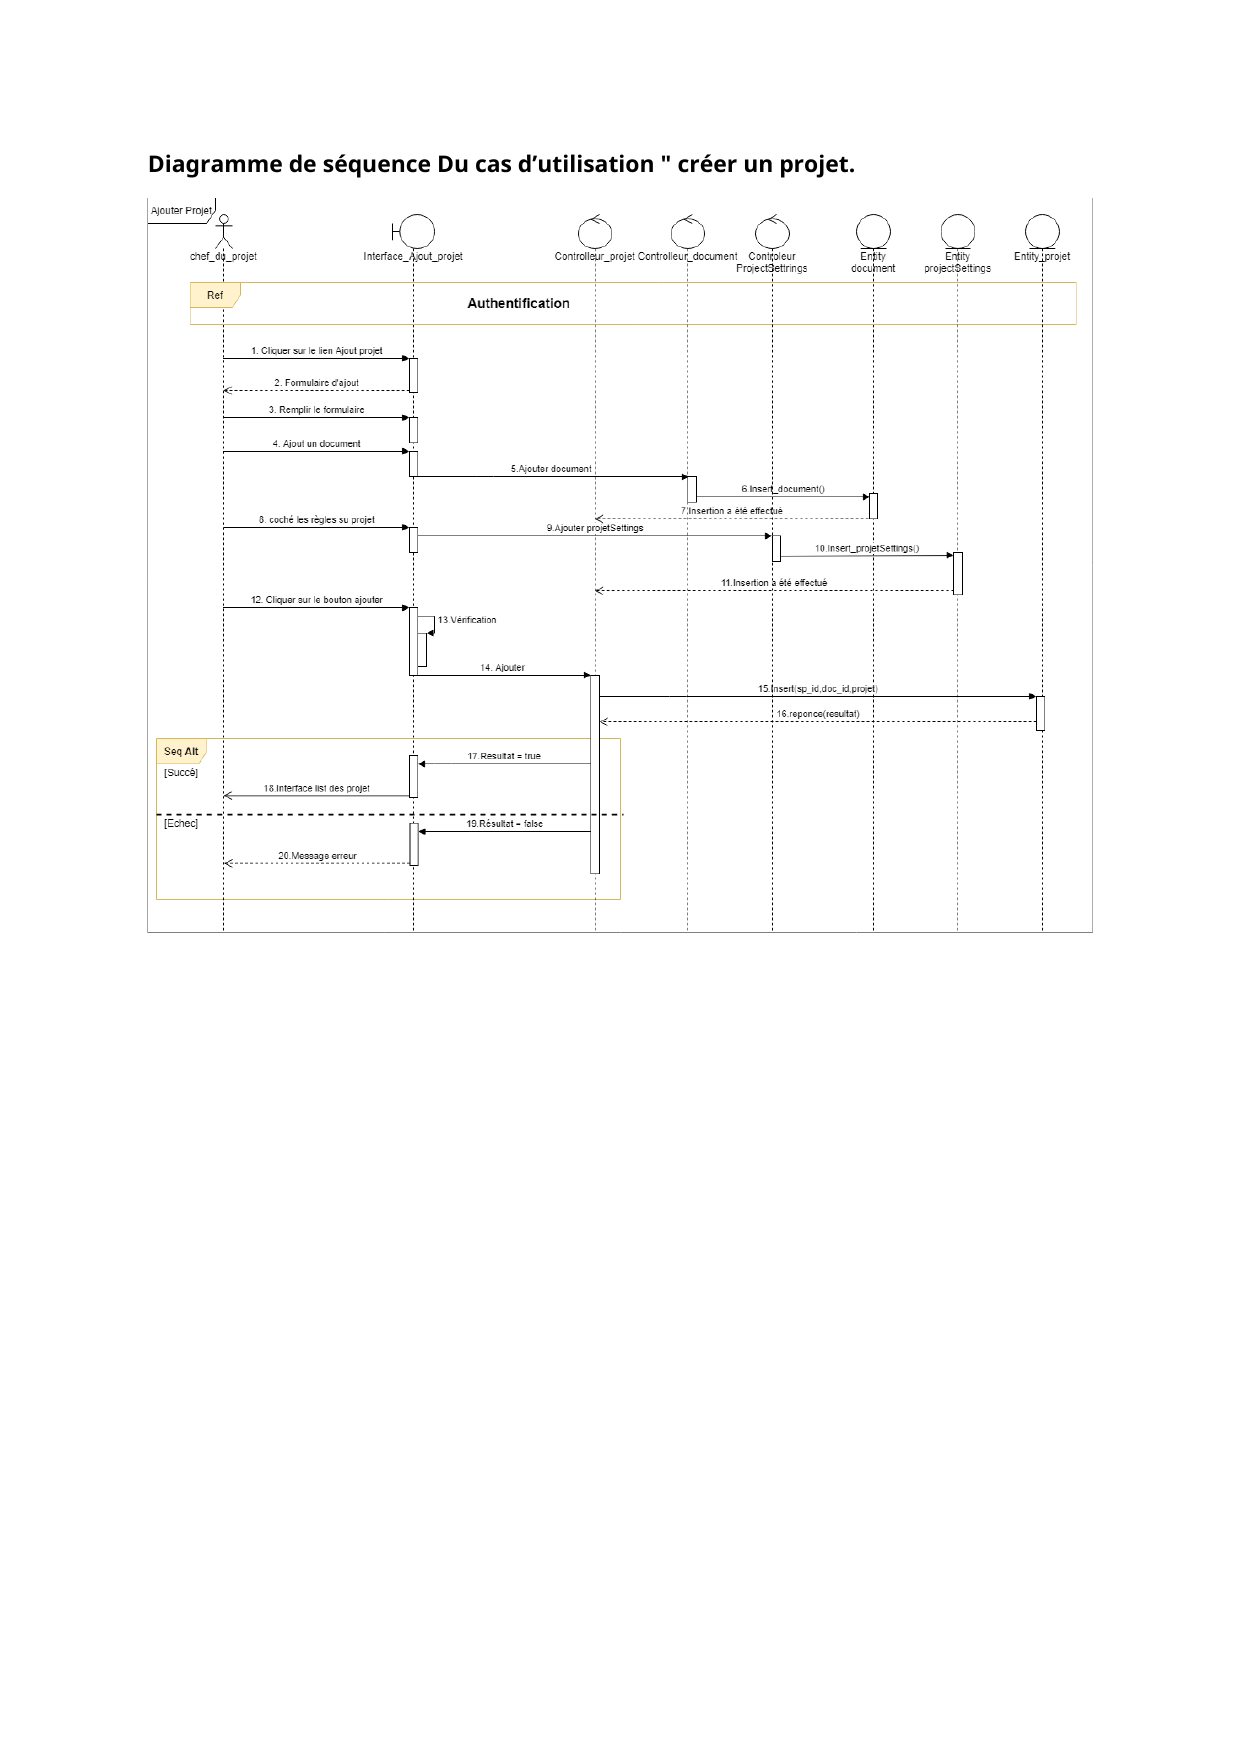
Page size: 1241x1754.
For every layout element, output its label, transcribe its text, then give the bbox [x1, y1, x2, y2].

picture [147, 198, 1093, 933]
text Diagramme de séquence Du cas d’utilisation " créer un projet. [148, 148, 1093, 179]
